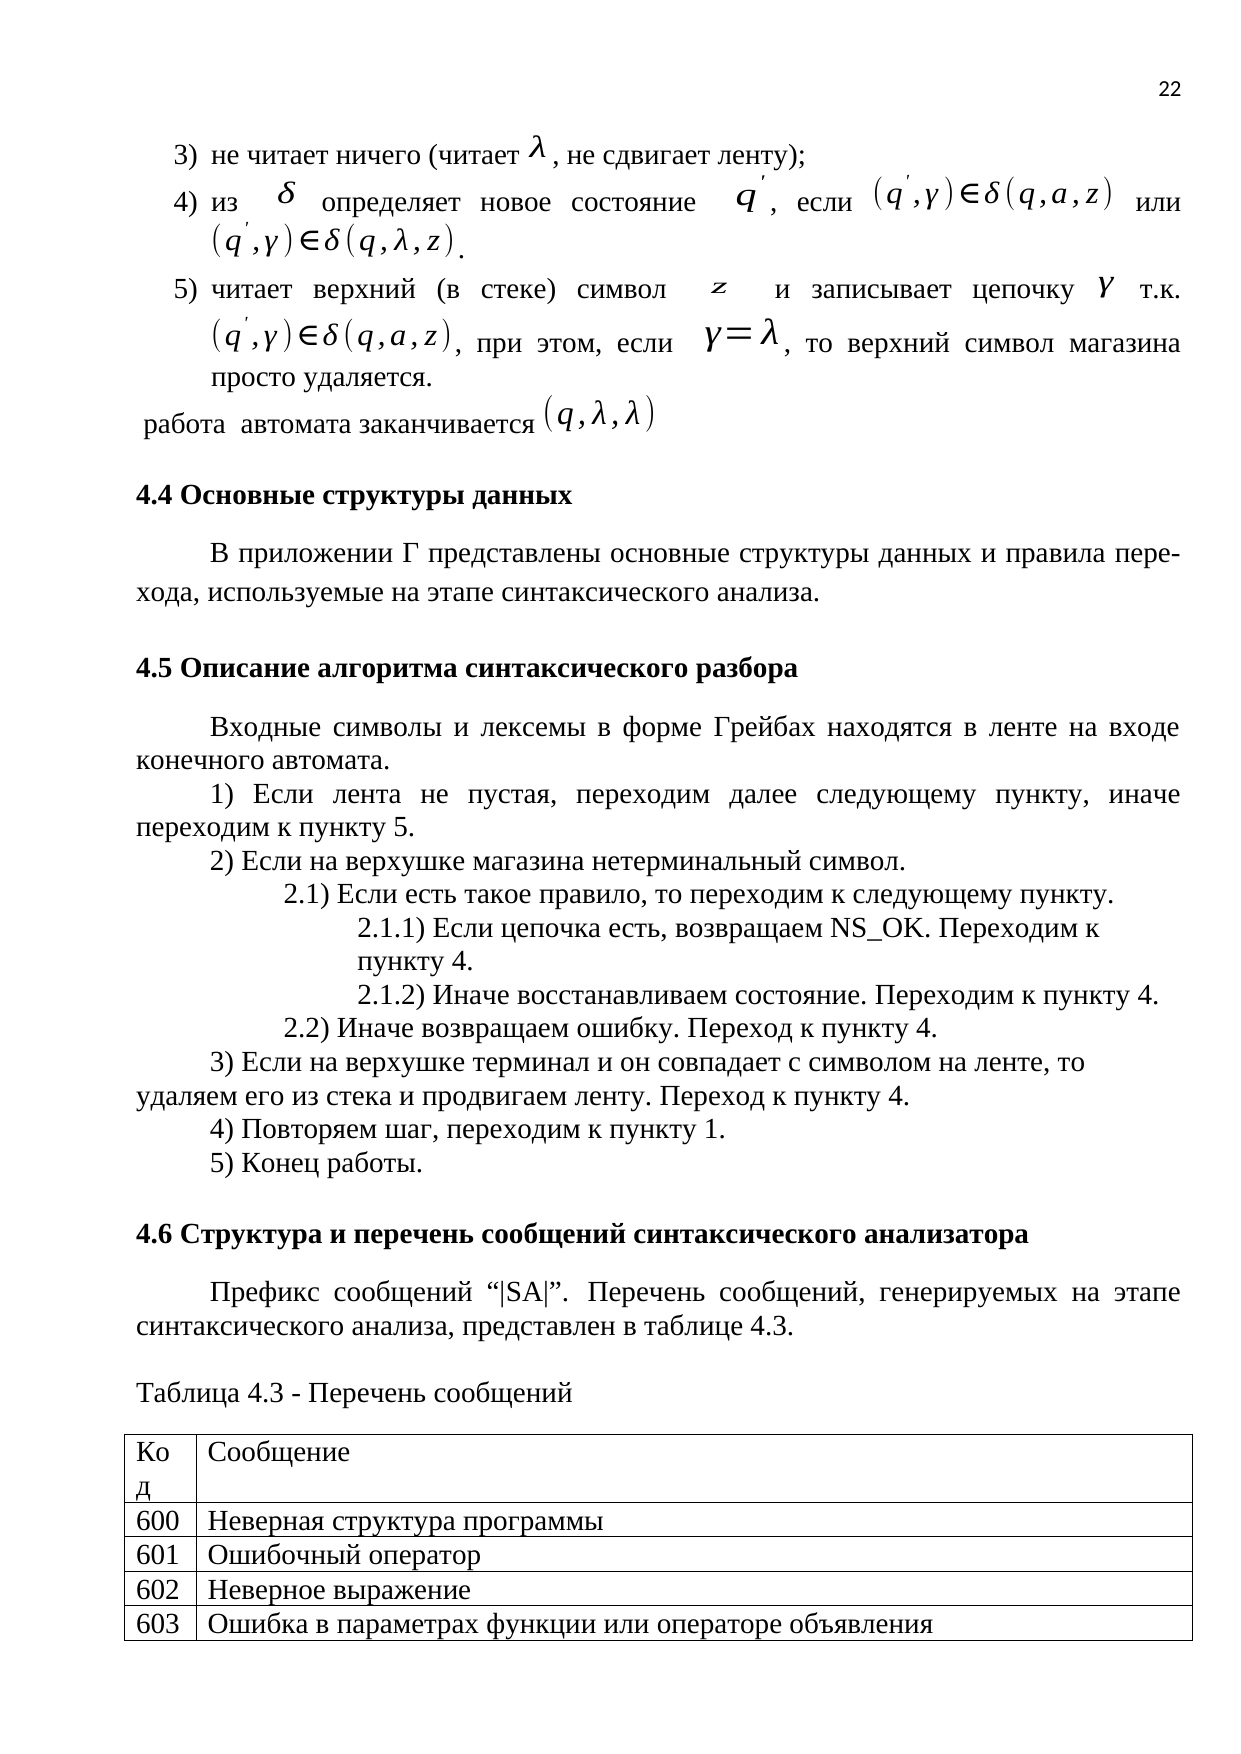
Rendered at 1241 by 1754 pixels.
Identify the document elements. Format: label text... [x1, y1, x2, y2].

table_cell Ошибка в параметрах функции или операторе объявления [197, 1606, 1192, 1640]
text 2.2) Иначе возвращаем ошибку. Переход к пункту 4. [136, 1011, 1181, 1044]
text Таблица 4.3 - Перечень сообщений [136, 1375, 1181, 1408]
text 1) Если лента не пустая, переходим далее следующему пункту, иначе переходим к пункту 5. [136, 776, 1181, 843]
text 2) Если на верхушке магазина нетерминальный символ. [136, 843, 1181, 876]
table_cell Неверное выражение [197, 1572, 1192, 1605]
list не читает ничего (читает , не сдвигает ленту); [173, 130, 1181, 171]
list читает верхний (в стеке) символ и записывает цепочку т.к. , при этом, если , то верхний символ магазина просто удаляется. [173, 264, 1181, 393]
text 2.1.1) Если цепочка есть, возвращаем NS_OK. Переходим к пункту 4. [136, 910, 1181, 977]
text 4) Повторяем шаг, переходим к пункту 1. [136, 1111, 1181, 1145]
subtitle 4.5 Описание алгоритма синтаксического разбора [136, 650, 1181, 684]
text В приложении Г представлены основные структуры данных и правила пере-хода, используемые на этапе синтаксического анализа. [136, 536, 1181, 608]
table_cell 600 [125, 1503, 196, 1536]
text 2.1) Если есть такое правило, то переходим к следующему пункту. [136, 876, 1181, 910]
table_header Код [125, 1435, 196, 1502]
subtitle 4.4 Основные структуры данных [136, 477, 1181, 511]
table_cell Ошибочный оператор [197, 1537, 1192, 1571]
text 2.1.2) Иначе восстанавливаем состояние. Переходим к пункту 4. [136, 977, 1181, 1011]
table_cell Неверная структура программы [197, 1503, 1192, 1536]
subtitle 4.6 Структура и перечень сообщений синтаксического анализатора [136, 1216, 1181, 1249]
text 3) Если на верхушке терминал и он совпадает с символом на ленте, то удаляем его из стека и продвигаем ленту. Переход к пункту 4. [136, 1044, 1181, 1111]
table_cell 603 [125, 1606, 196, 1640]
text Префикс сообщений “|SA|”. Перечень сообщений, генерируемых на этапе синтаксического анализа, представлен в таблице 4.3. [136, 1274, 1181, 1341]
table_cell 602 [125, 1572, 196, 1605]
list из определяет новое состояние , если или . [173, 171, 1181, 264]
table_cell 601 [125, 1537, 196, 1571]
text Входные символы и лексемы в форме Грейбах находятся в ленте на входе конечного автомата. [136, 709, 1181, 776]
text 5) Конец работы. [136, 1145, 1181, 1178]
text работа автомата заканчивается [136, 393, 1181, 439]
table_header Сообщение [197, 1435, 1192, 1502]
